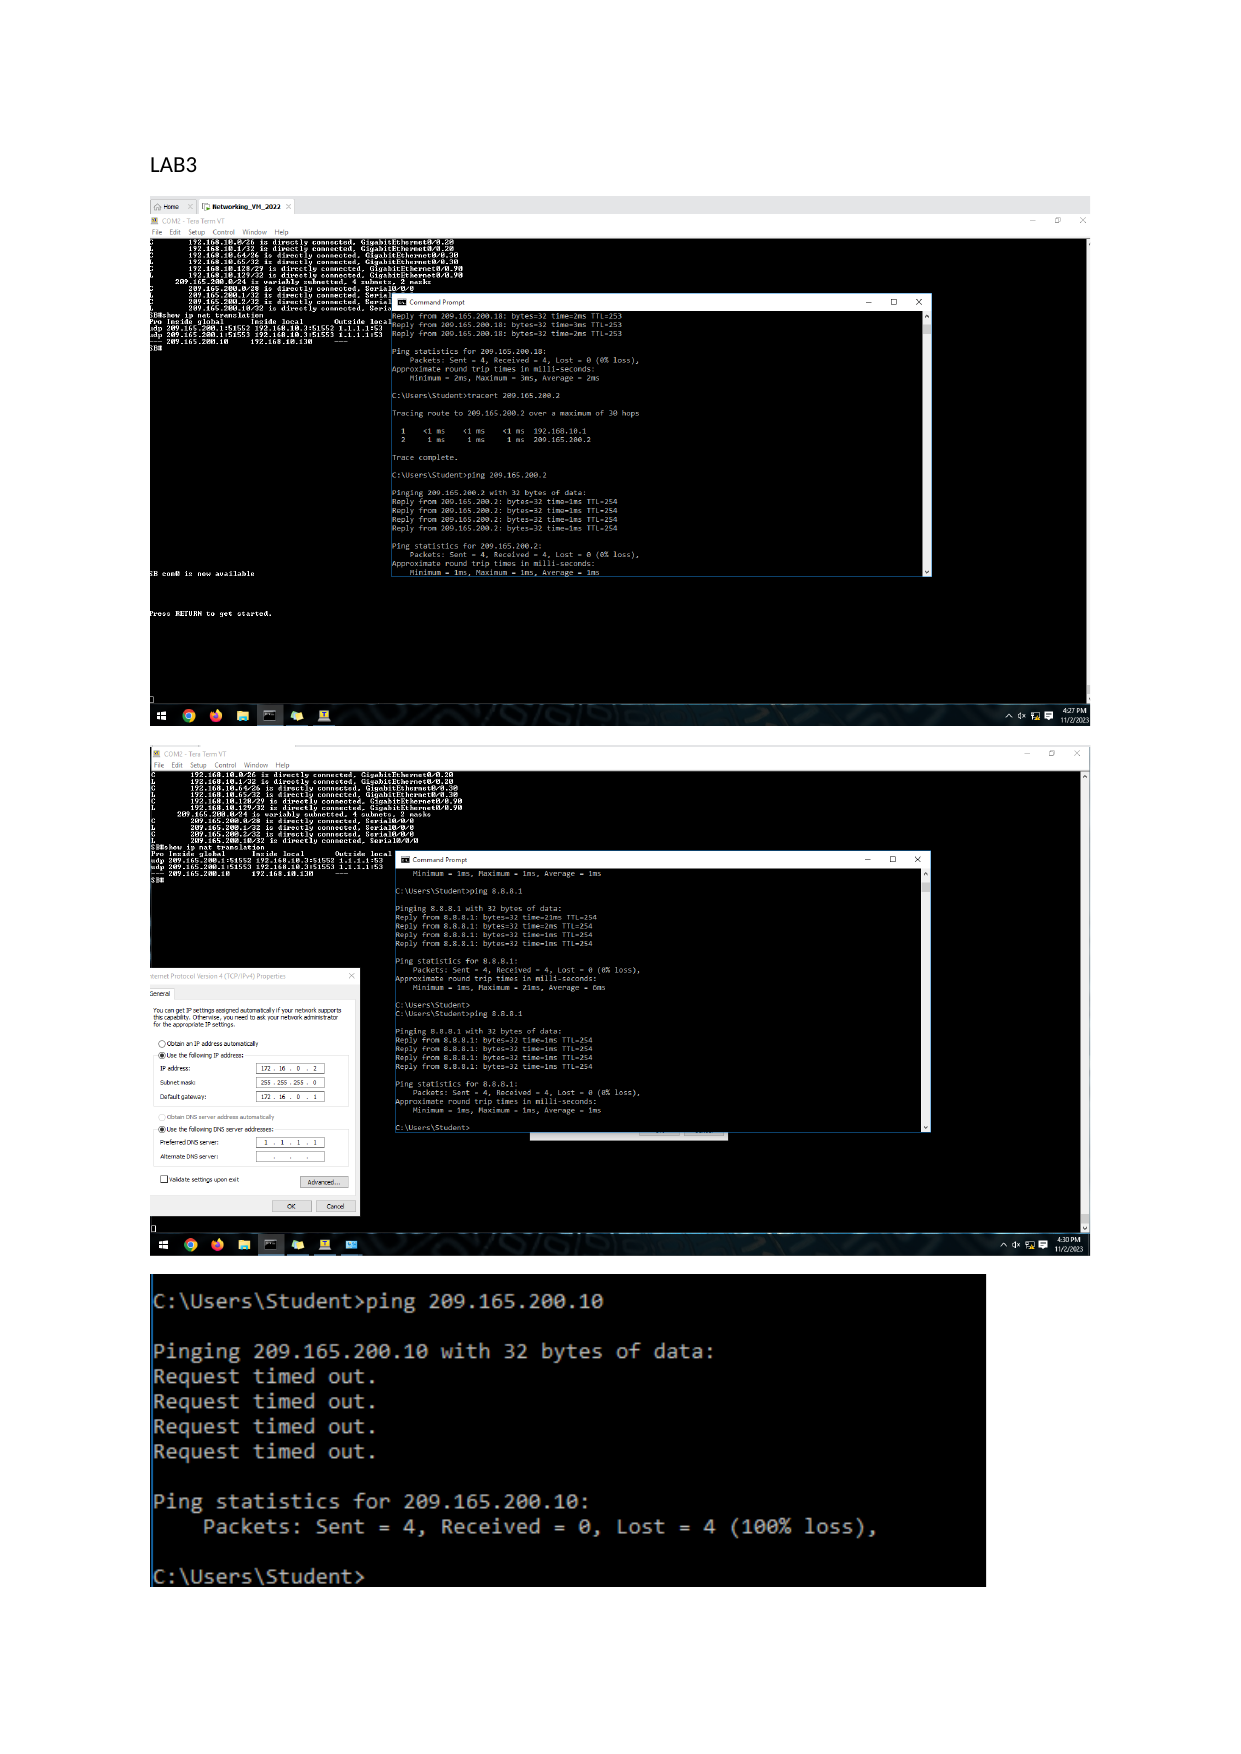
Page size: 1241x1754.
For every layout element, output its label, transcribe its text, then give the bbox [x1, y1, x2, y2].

text LAB3 [150, 150, 1090, 178]
picture [150, 196, 1091, 726]
picture [150, 745, 1091, 1256]
picture [150, 1274, 987, 1587]
